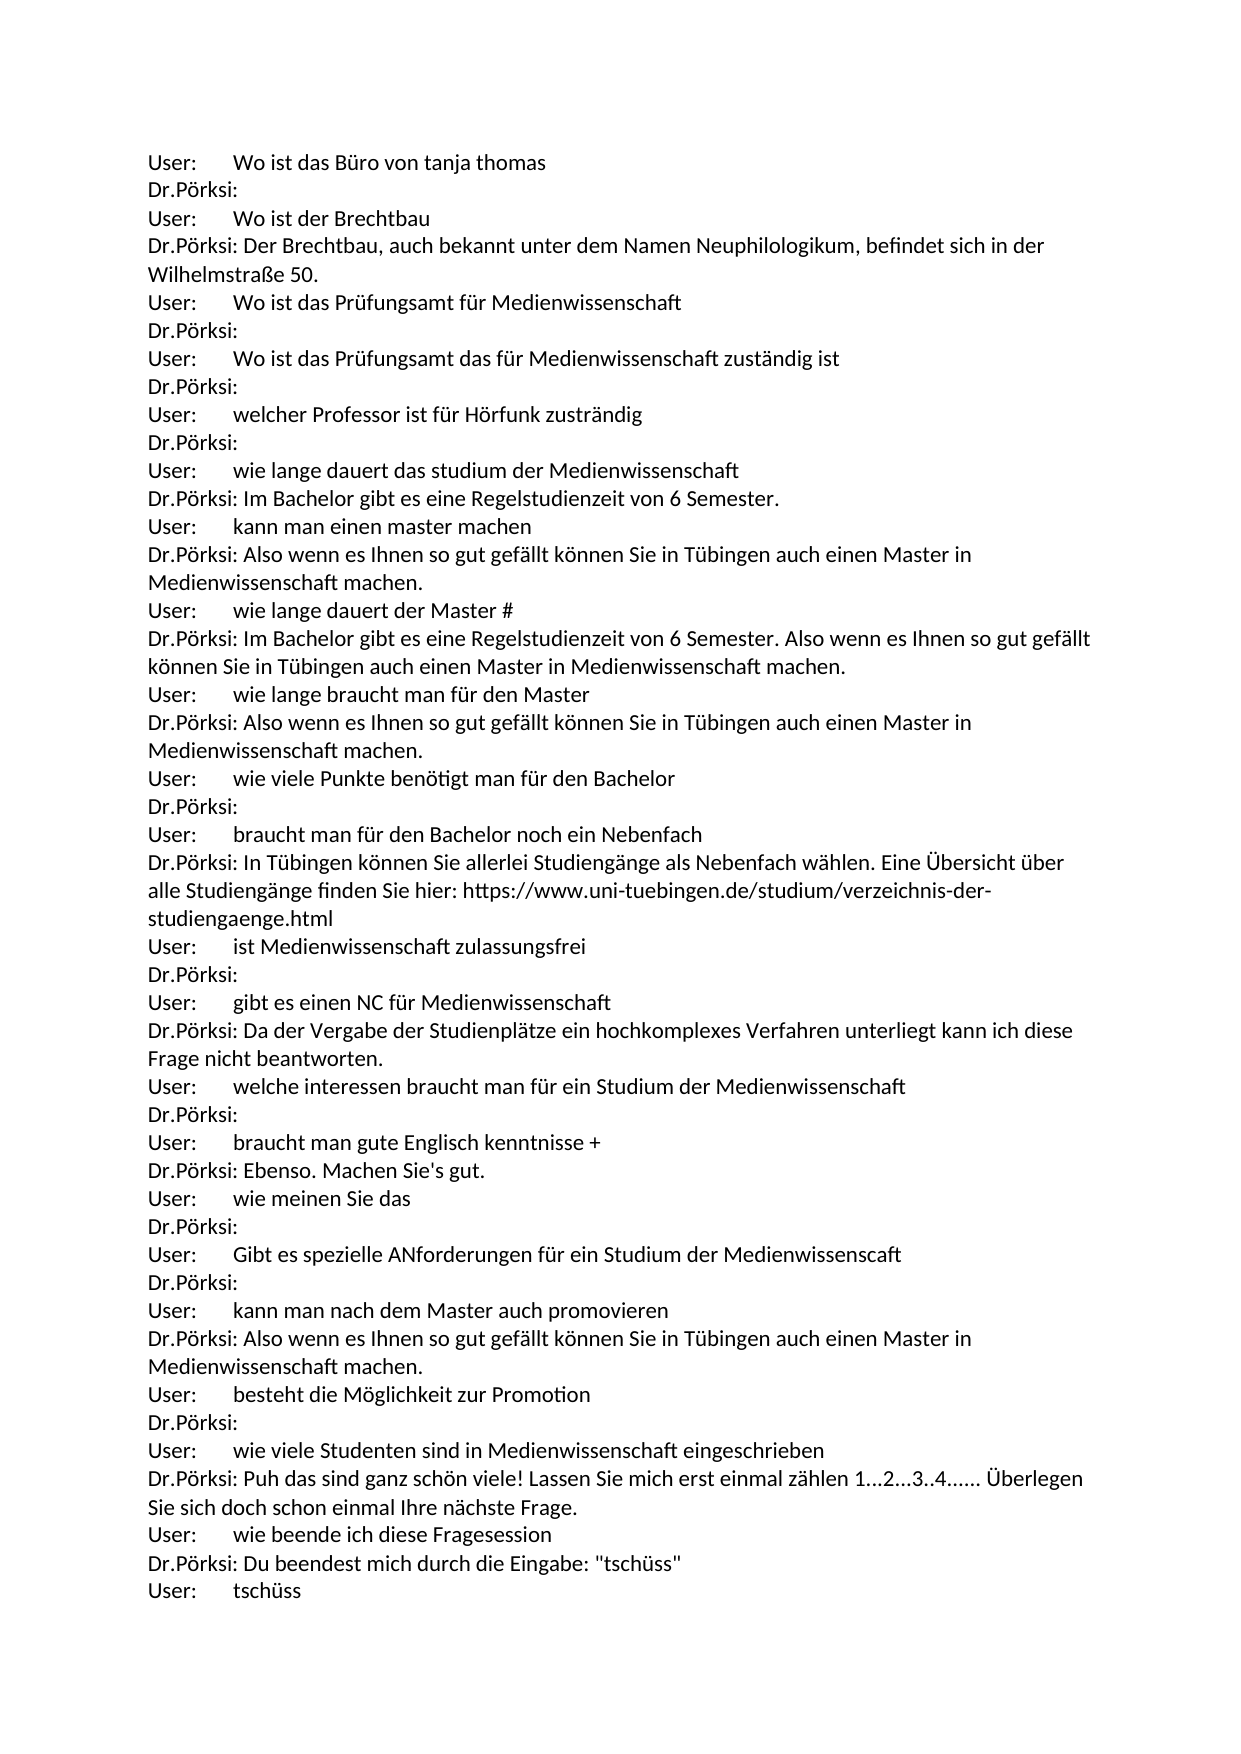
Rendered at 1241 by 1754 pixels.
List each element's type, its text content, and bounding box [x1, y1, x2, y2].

text User: Wo ist das Prüfungsamt das für Medienwissenschaft zuständig ist [148, 344, 1093, 372]
text User: wie lange braucht man für den Master [148, 680, 1093, 708]
text User: ist Medienwissenschaft zulassungsfrei [148, 932, 1093, 960]
text Dr.Pörksi: [148, 372, 1093, 400]
text User: welcher Professor ist für Hörfunk zusträndig [148, 400, 1093, 428]
text Dr.Pörksi: Also wenn es Ihnen so gut gefällt können Sie in Tübingen auch einen Master in Medienwissenschaft machen. [148, 1324, 1093, 1381]
text User: braucht man gute Englisch kenntnisse + [148, 1128, 1093, 1156]
text Dr.Pörksi: Du beendest mich durch die Eingabe: "tschüss" [148, 1549, 1093, 1577]
text User: gibt es einen NC für Medienwissenschaft [148, 988, 1093, 1016]
text User: wie lange dauert der Master # [148, 596, 1093, 624]
text User: Gibt es spezielle ANforderungen für ein Studium der Medienwissenscaft [148, 1240, 1093, 1268]
text User: wie meinen Sie das [148, 1184, 1093, 1212]
text Dr.Pörksi: [148, 1268, 1093, 1296]
text Dr.Pörksi: [148, 316, 1093, 344]
text User: kann man nach dem Master auch promovieren [148, 1296, 1093, 1324]
text User: kann man einen master machen [148, 512, 1093, 540]
text Dr.Pörksi: Der Brechtbau, auch bekannt unter dem Namen Neuphilologikum, befindet sich in der Wilhelmstraße 50. [148, 232, 1093, 288]
text User: besteht die Möglichkeit zur Promotion [148, 1381, 1093, 1408]
text Dr.Pörksi: Im Bachelor gibt es eine Regelstudienzeit von 6 Semester. [148, 484, 1093, 512]
text Dr.Pörksi: Also wenn es Ihnen so gut gefällt können Sie in Tübingen auch einen Master in Medienwissenschaft machen. [148, 540, 1093, 596]
text Dr.Pörksi: [148, 1212, 1093, 1240]
text Dr.Pörksi: [148, 1408, 1093, 1437]
text User: welche interessen braucht man für ein Studium der Medienwissenschaft [148, 1072, 1093, 1100]
text Dr.Pörksi: Ebenso. Machen Sie's gut. [148, 1156, 1093, 1184]
text User: Wo ist der Brechtbau [148, 204, 1093, 232]
text Dr.Pörksi: Puh das sind ganz schön viele! Lassen Sie mich erst einmal zählen 1...2...3..4...... Überlegen Sie sich doch schon einmal Ihre nächste Frage. [148, 1464, 1093, 1521]
text Dr.Pörksi: [148, 792, 1093, 820]
text User: wie viele Studenten sind in Medienwissenschaft eingeschrieben [148, 1437, 1093, 1464]
text Dr.Pörksi: [148, 428, 1093, 456]
text User: braucht man für den Bachelor noch ein Nebenfach [148, 820, 1093, 848]
text User: Wo ist das Prüfungsamt für Medienwissenschaft [148, 288, 1093, 316]
text Dr.Pörksi: Da der Vergabe der Studienplätze ein hochkomplexes Verfahren unterliegt kann ich diese Frage nicht beantworten. [148, 1016, 1093, 1072]
text Dr.Pörksi: [148, 1100, 1093, 1128]
text Dr.Pörksi: [148, 960, 1093, 988]
text Dr.Pörksi: Im Bachelor gibt es eine Regelstudienzeit von 6 Semester. Also wenn es Ihnen so gut gefällt können Sie in Tübingen auch einen Master in Medienwissenschaft machen. [148, 624, 1093, 680]
text User: wie beende ich diese Fragesession [148, 1521, 1093, 1549]
text User: wie lange dauert das studium der Medienwissenschaft [148, 456, 1093, 484]
text User: Wo ist das Büro von tanja thomas [148, 148, 1093, 176]
text User: wie viele Punkte benötigt man für den Bachelor [148, 764, 1093, 792]
text User: tschüss [148, 1577, 1093, 1605]
text Dr.Pörksi: In Tübingen können Sie allerlei Studiengänge als Nebenfach wählen. Eine Übersicht über alle Studiengänge finden Sie hier: https://www.uni-tuebingen.de/studium/verzeichnis-der-studiengaenge.html [148, 848, 1093, 932]
text Dr.Pörksi: Also wenn es Ihnen so gut gefällt können Sie in Tübingen auch einen Master in Medienwissenschaft machen. [148, 708, 1093, 764]
text Dr.Pörksi: [148, 176, 1093, 204]
